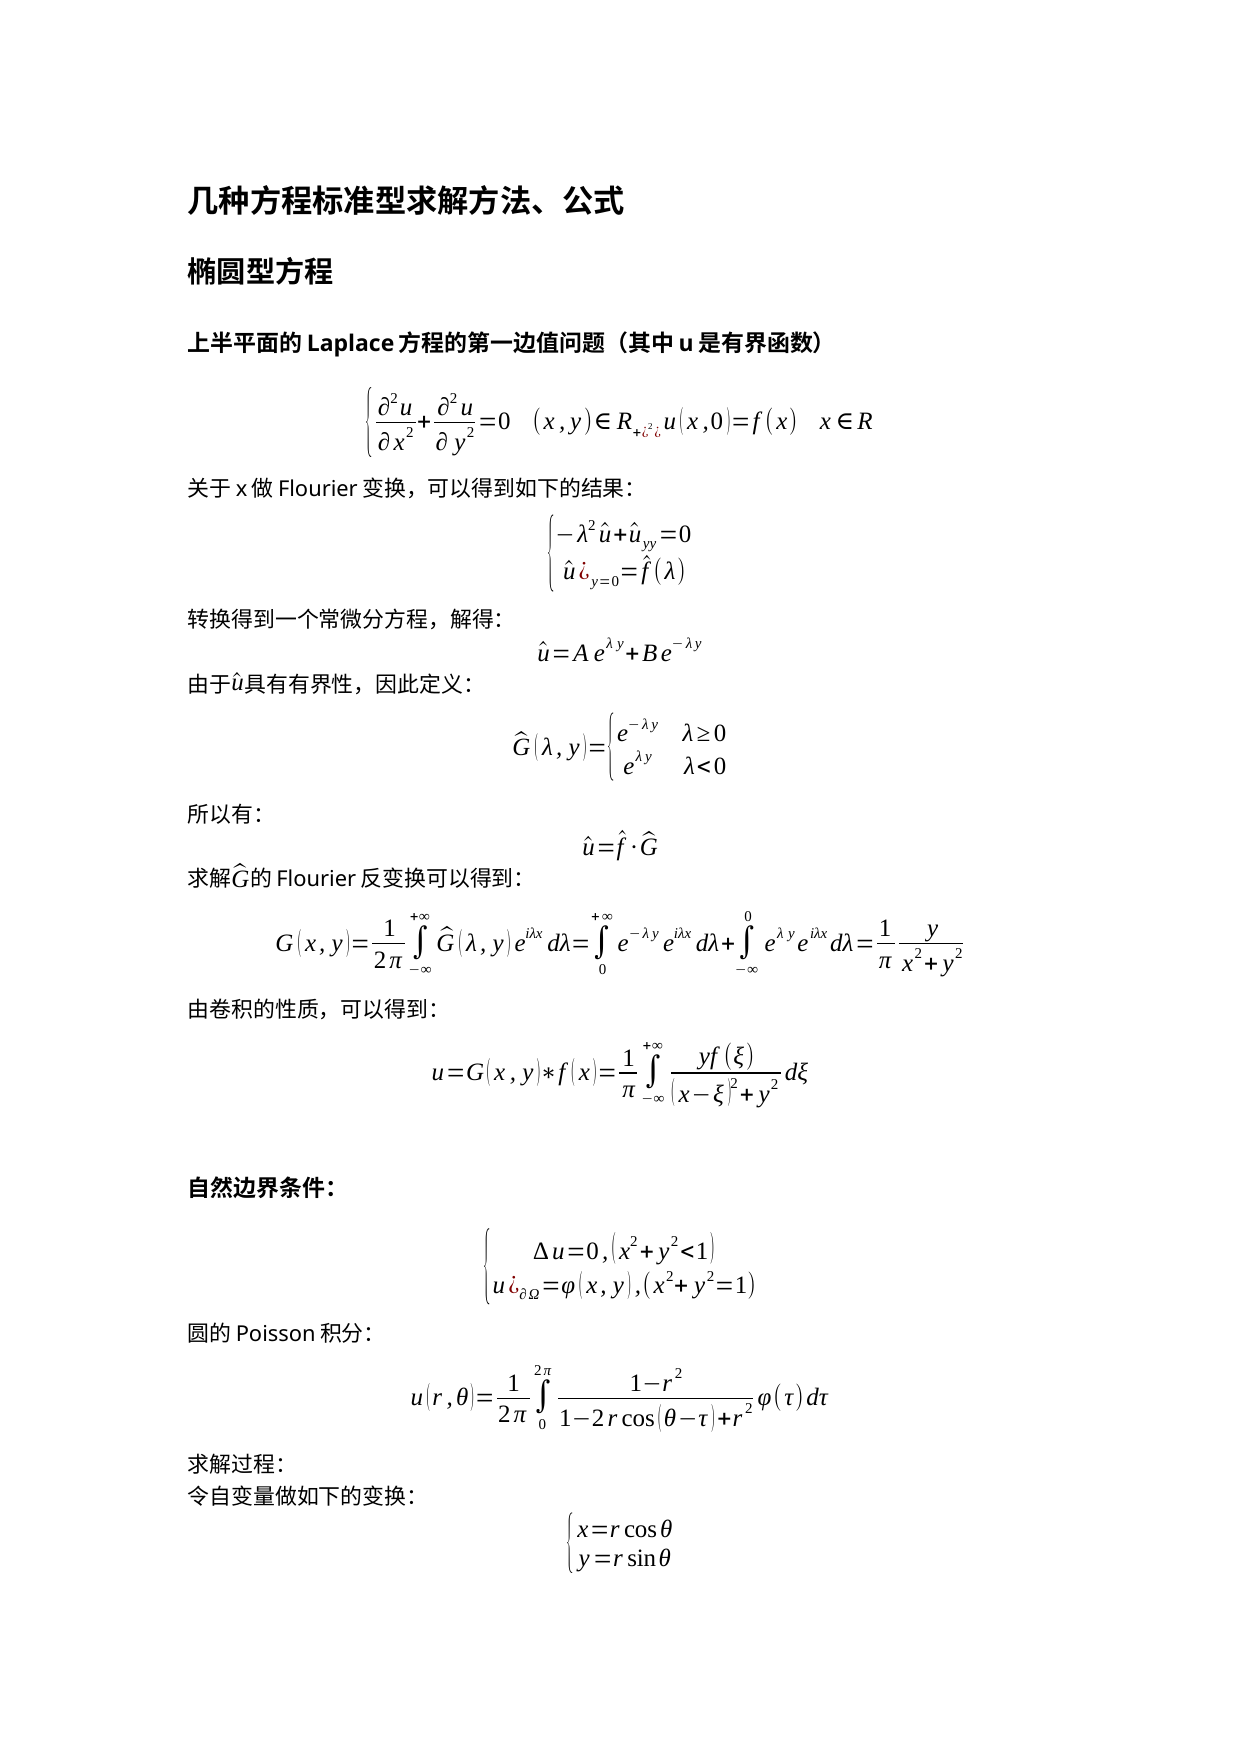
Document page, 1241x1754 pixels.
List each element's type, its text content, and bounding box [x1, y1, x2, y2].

text 由于具有有界性，因此定义： [187, 666, 1053, 699]
text 转换得到一个常微分方程，解得： [187, 601, 1053, 634]
subtitle 椭圆型方程 [187, 237, 1053, 302]
text 令自变量做如下的变换： [187, 1479, 1053, 1511]
text 由卷积的性质，可以得到： [187, 991, 1053, 1024]
subtitle 几种方程标准型求解方法、公式 [187, 166, 1053, 231]
text 关于x做Flourier变换，可以得到如下的结果： [187, 471, 1053, 504]
text 求解的Flourier反变换可以得到： [187, 861, 1053, 894]
text 所以有： [187, 796, 1053, 829]
text 上半平面的Laplace方程的第一边值问题（其中u是有界函数） [187, 309, 1053, 374]
text 圆的Poisson积分： [187, 1316, 1053, 1349]
text 求解过程： [187, 1446, 1053, 1479]
text 自然边界条件： [187, 1154, 1053, 1219]
